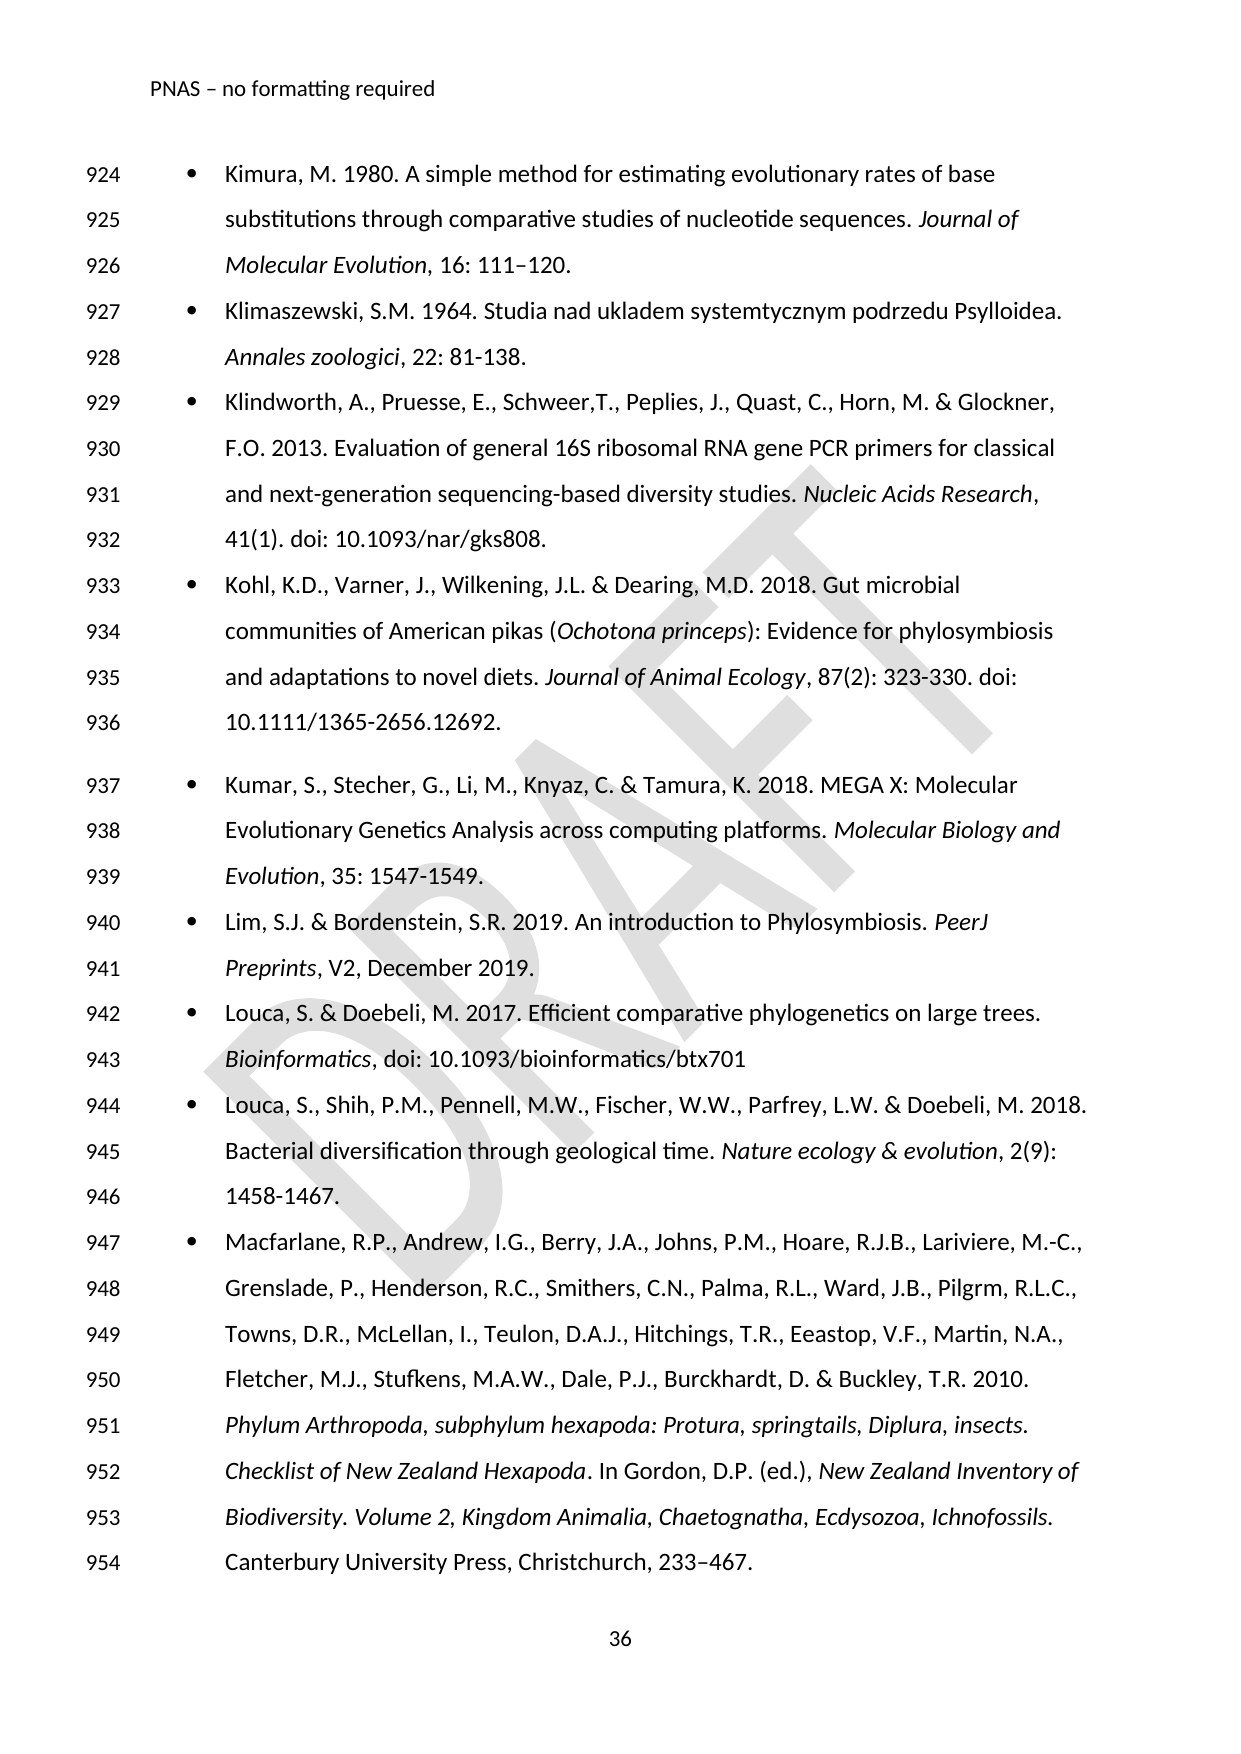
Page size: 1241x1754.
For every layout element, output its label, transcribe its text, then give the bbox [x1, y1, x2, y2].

list Kohl, K.D., Varner, J., Wilkening, J.L. & Dearing, M.D. 2018. Gut microbial communities of American pikas (Ochotona princeps): Evidence for phylosymbiosis and adaptations to novel diets. Journal of Animal Ecology, 87(2): 323-330. doi: 10.1111/1365-2656.12692. [187, 569, 1090, 737]
list Macfarlane, R.P., Andrew, I.G., Berry, J.A., Johns, P.M., Hoare, R.J.B., Lariviere, M.-C., Grenslade, P., Henderson, R.C., Smithers, C.N., Palma, R.L., Ward, J.B., Pilgrm, R.L.C., Towns, D.R., McLellan, I., Teulon, D.A.J., Hitchings, T.R., Eeastop, V.F., Martin, N.A., Fletcher, M.J., Stufkens, M.A.W., Dale, P.J., Burckhardt, D. & Buckley, T.R. 2010. Phylum Arthropoda, subphylum hexapoda: Protura, springtails, Diplura, insects. Checklist of New Zealand Hexapoda. In Gordon, D.P. (ed.), New Zealand Inventory of Biodiversity. Volume 2, Kingdom Animalia, Chaetognatha, Ecdysozoa, Ichnofossils. Canterbury University Press, Christchurch, 233‒467. [187, 1226, 1090, 1577]
list Kimura, M. 1980. A simple method for estimating evolutionary rates of base substitutions through comparative studies of nucleotide sequences. Journal of Molecular Evolution, 16: 111–120. [187, 158, 1090, 280]
list Louca, S., Shih, P.M., Pennell, M.W., Fischer, W.W., Parfrey, L.W. & Doebeli, M. 2018. Bacterial diversification through geological time. Nature ecology & evolution, 2(9): 1458-1467. [187, 1089, 1090, 1211]
list Kumar, S., Stecher, G., Li, M., Knyaz, C. & Tamura, K. 2018. MEGA X: Molecular Evolutionary Genetics Analysis across computing platforms. Molecular Biology and Evolution, 35: 1547-1549. [187, 769, 1090, 891]
list Lim, S.J. & Bordenstein, S.R. 2019. An introduction to Phylosymbiosis. PeerJ Preprints, V2, December 2019. [187, 906, 1090, 982]
list Klindworth, A., Pruesse, E., Schweer,T., Peplies, J., Quast, C., Horn, M. & Glockner, F.O. 2013. Evaluation of general 16S ribosomal RNA gene PCR primers for classical and next-generation sequencing-based diversity studies. Nucleic Acids Research, 41(1). doi: 10.1093/nar/gks808. [187, 386, 1090, 554]
list Klimaszewski, S.M. 1964. Studia nad ukladem systemtycznym podrzedu Psylloidea. Annales zoologici, 22: 81-138. [187, 295, 1090, 371]
list Louca, S. & Doebeli, M. 2017. Efficient comparative phylogenetics on large trees. Bioinformatics, doi: 10.1093/bioinformatics/btx701 [187, 998, 1090, 1074]
